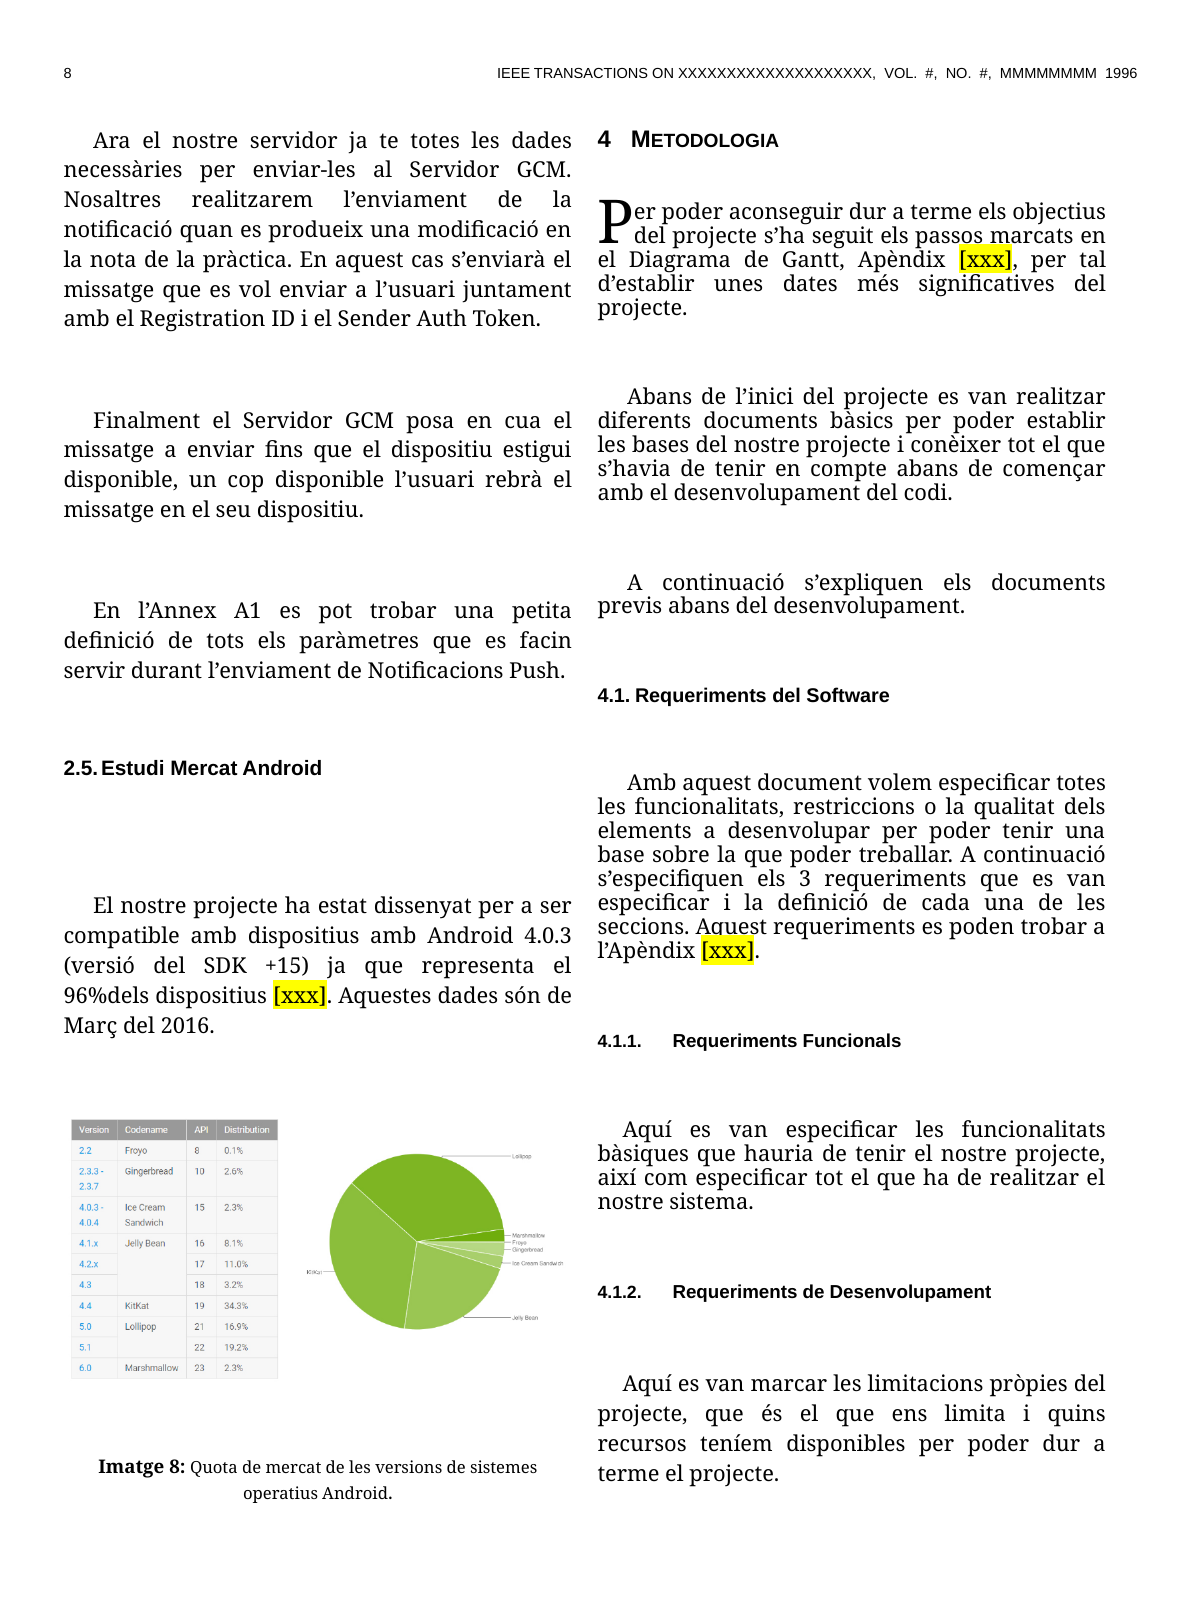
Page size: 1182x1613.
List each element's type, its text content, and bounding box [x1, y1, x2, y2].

text En l’Annex A1 es pot trobar una petita definició de tots els paràmetres que es facin servir durant l’enviament de Notificacions Push. [63, 595, 572, 684]
text Aquí es van marcar les limitacions pròpies del projecte, que és el que ens limita i quins recursos teníem disponibles per poder dur a terme el projecte. [597, 1368, 1106, 1487]
text A continuació s’expliquen els documents previs abans del desenvolupament. [597, 571, 1106, 619]
text er poder aconseguir dur a terme els objectius del projecte s’ha seguit els passos marcats en el Diagrama de Gantt, Apèndix [xxx], per tal d’establir unes dates més significatives del projecte. [597, 200, 1106, 320]
text Ara el nostre servidor ja te totes les dades necessàries per enviar-les al Servidor GCM. Nosaltres realitzarem l’enviament de la notificació quan es produeix una modificació en la nota de la pràctica. En aquest cas s’enviarà el missatge que es vol enviar a l’usuari juntament amb el Registration ID i el Sender Auth Token. [63, 124, 572, 333]
list Requeriments Funcionals [597, 1029, 1106, 1053]
text Abans de l’inici del projecte es van realitzar diferents documents bàsics per poder establir les bases del nostre projecte i conèixer tot el que s’havia de tenir en compte abans de començar amb el desenvolupament del codi. [597, 385, 1106, 505]
list Estudi Mercat Android [63, 756, 572, 780]
picture [63, 1110, 573, 1385]
text El nostre projecte ha estat dissenyat per a ser compatible amb dispositius amb Android 4.0.3 (versió del SDK +15) ja que representa el 96%dels dispositius [xxx]. Aquestes dades són de Març del 2016. [63, 890, 572, 1039]
list Requeriments de Desenvolupament [597, 1280, 1106, 1304]
list Requeriments del Software [597, 684, 1106, 707]
text Amb aquest document volem especificar totes les funcionalitats, restriccions o la qualitat dels elements a desenvolupar per poder tenir una base sobre la que poder treballar. A continuació s’especifiquen els 3 requeriments que es van especificar i la definició de cada una de les seccions. Aquest requeriments es poden trobar a l’Apèndix [xxx]. [597, 771, 1106, 963]
text Imatge 8: Quota de mercat de les versions de sistemes operatius Android. [63, 1454, 572, 1505]
subtitle 4 Metodologia [597, 124, 1106, 152]
text Finalment el Servidor GCM posa en cua el missatge a enviar fins que el dispositiu estigui disponible, un cop disponible l’usuari rebrà el missatge en el seu dispositiu. [63, 404, 572, 524]
text Aquí es van especificar les funcionalitats bàsiques que hauria de tenir el nostre projecte, així com especificar tot el que ha de realitzar el nostre sistema. [597, 1118, 1106, 1214]
